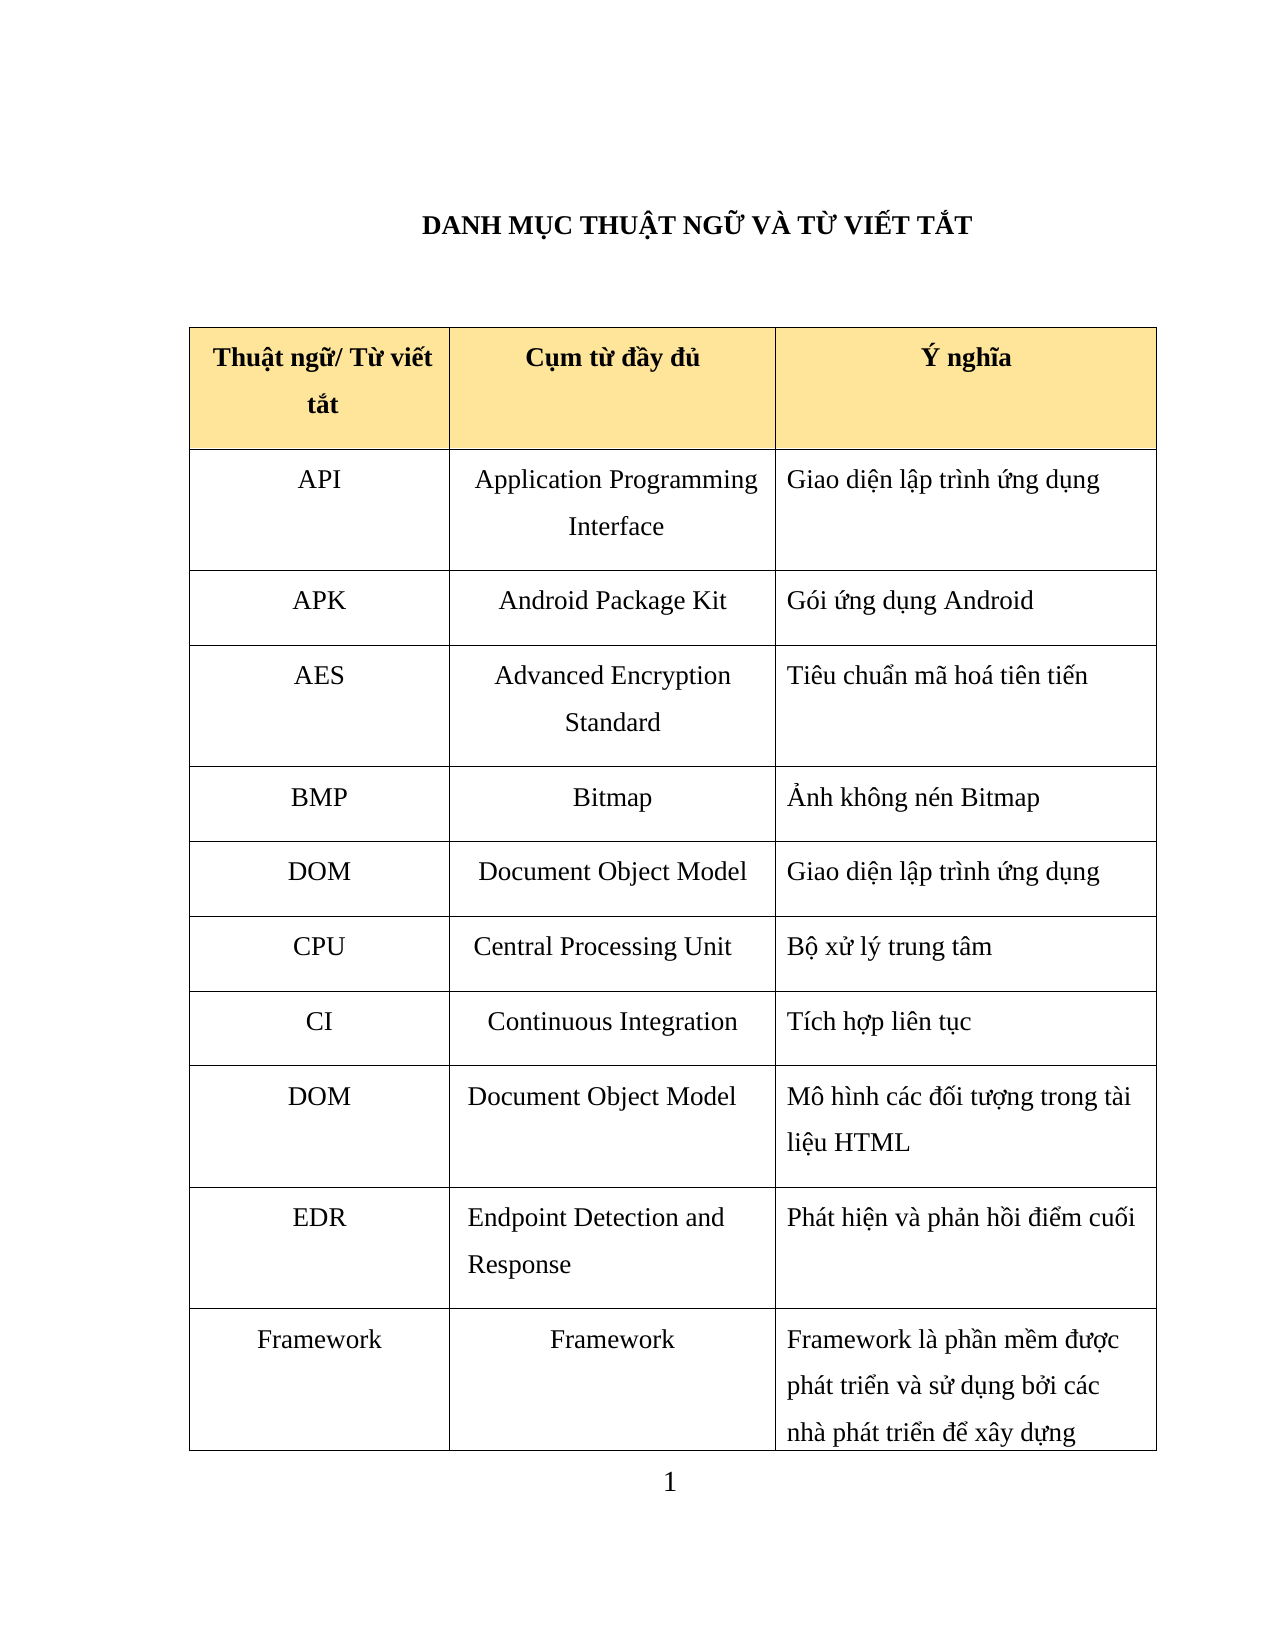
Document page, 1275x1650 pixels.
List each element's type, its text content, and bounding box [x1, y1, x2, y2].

table_cell Gói ứng dụng Android [776, 571, 1156, 645]
table_cell Endpoint Detection and Response [450, 1188, 775, 1308]
table_cell Giao diện lập trình ứng dụng [776, 450, 1156, 570]
table_cell Bitmap [450, 767, 775, 841]
table_cell AES [190, 646, 449, 766]
table_cell Giao diện lập trình ứng dụng [776, 842, 1156, 916]
table_cell Tích hợp liên tục [776, 992, 1156, 1065]
table_cell CPU [190, 917, 449, 991]
table_cell CI [190, 992, 449, 1065]
table_cell Phát hiện và phản hồi điểm cuối [776, 1188, 1156, 1308]
table_cell APK [190, 571, 449, 645]
table_cell Android Package Kit [450, 571, 775, 645]
table_cell Advanced Encryption Standard [450, 646, 775, 766]
table_cell EDR [190, 1188, 449, 1308]
table_cell DOM [190, 1066, 449, 1187]
table_cell Mô hình các đối tượng trong tài liệu HTML [776, 1066, 1156, 1187]
table_cell Application Programming Interface [450, 450, 775, 570]
table_cell Framework [190, 1309, 449, 1450]
subtitle DANH MỤC THUẬT NGỮ VÀ TỪ VIẾT TẮT [176, 209, 1219, 240]
table_header Ý nghĩa [776, 328, 1156, 448]
table_cell DOM [190, 842, 449, 916]
table_cell Framework [450, 1309, 775, 1450]
table_cell Ảnh không nén Bitmap [776, 767, 1156, 841]
table_cell Tiêu chuẩn mã hoá tiên tiến [776, 646, 1156, 766]
table_cell API [190, 450, 449, 570]
table_cell Document Object Model [450, 842, 775, 916]
table_header Thuật ngữ/ Từ viết tắt [190, 328, 449, 448]
table_cell Continuous Integration [450, 992, 775, 1065]
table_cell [776, 1309, 1156, 1450]
table_cell Document Object Model [450, 1066, 775, 1187]
table_cell Central Processing Unit [450, 917, 775, 991]
table_cell Bộ xử lý trung tâm [776, 917, 1156, 991]
table_header Cụm từ đầy đủ [450, 328, 775, 448]
table_cell BMP [190, 767, 449, 841]
